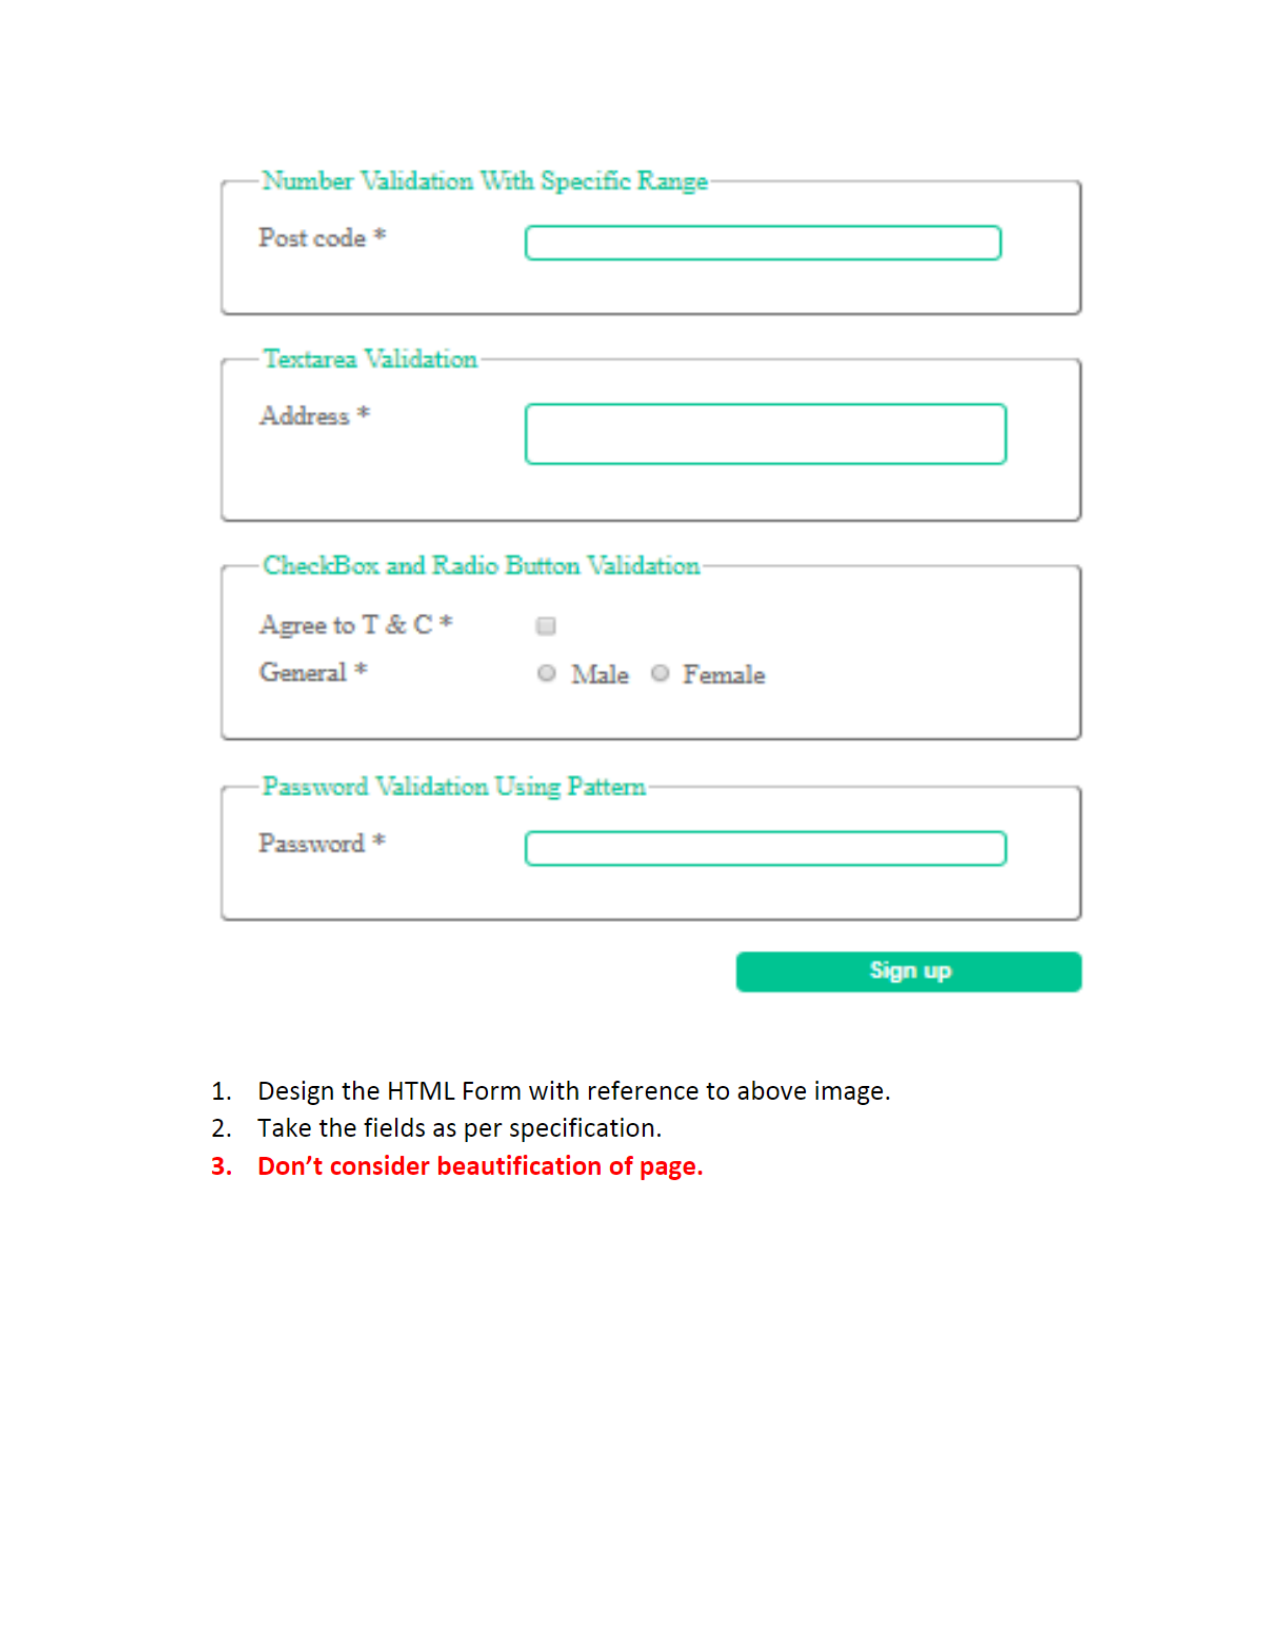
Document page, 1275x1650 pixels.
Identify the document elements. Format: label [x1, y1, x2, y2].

picture [150, 150, 1125, 1030]
picture [150, 1031, 1125, 1287]
